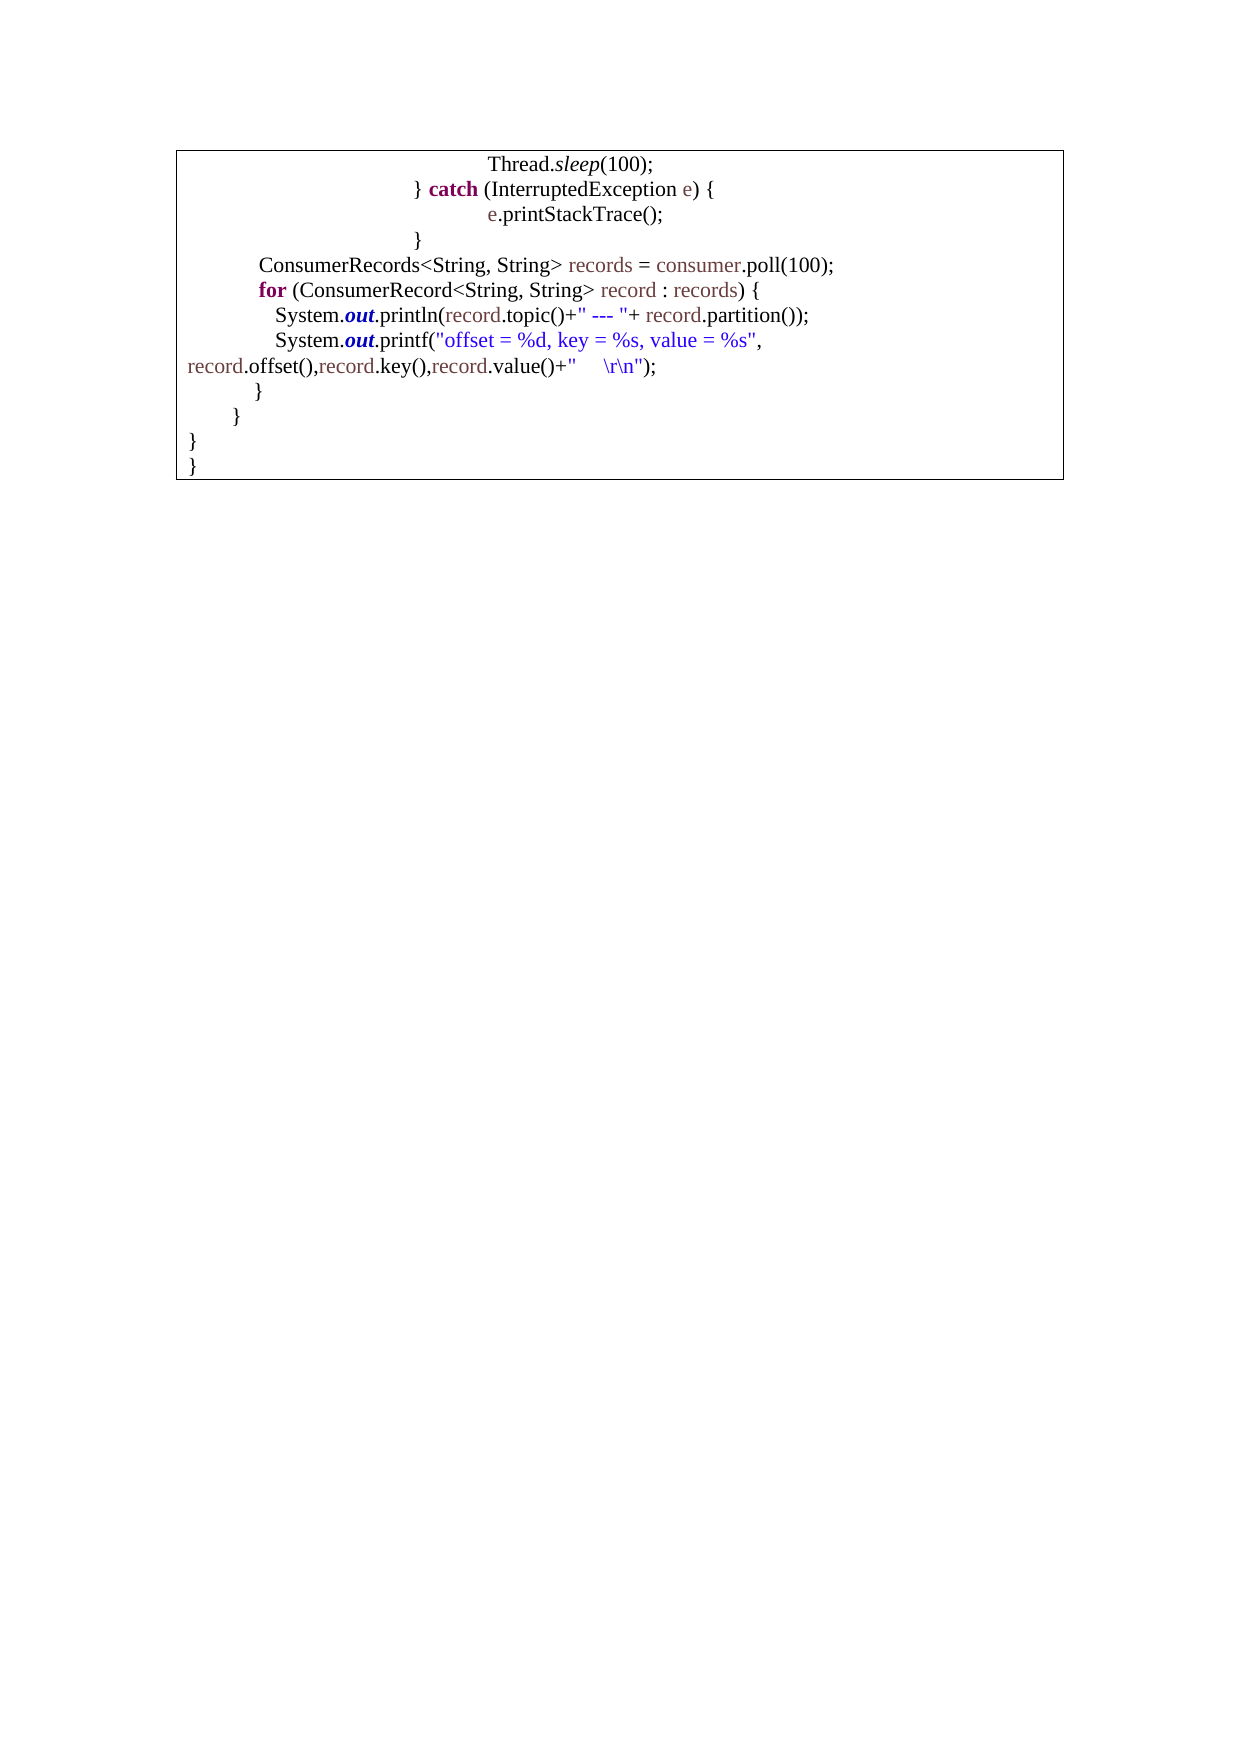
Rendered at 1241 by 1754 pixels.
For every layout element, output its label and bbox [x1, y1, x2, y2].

table_header [177, 151, 1063, 479]
